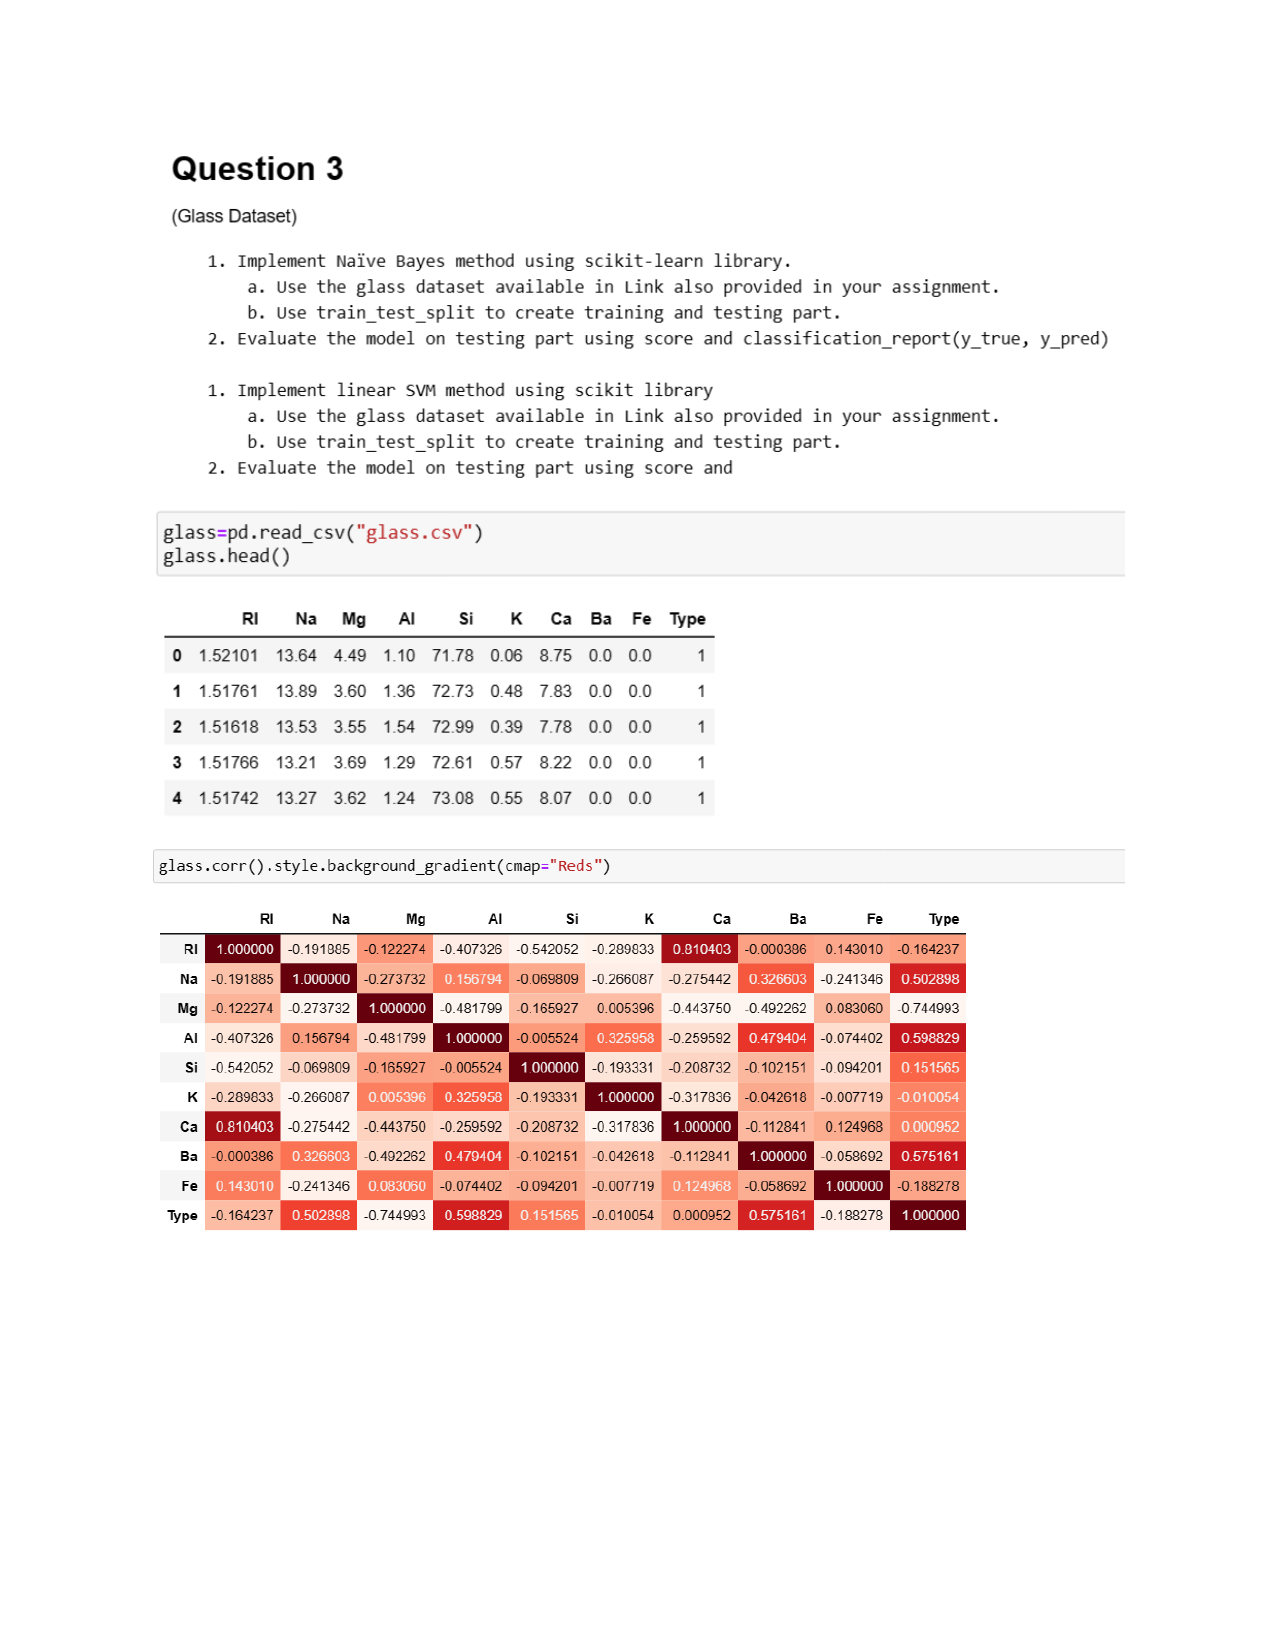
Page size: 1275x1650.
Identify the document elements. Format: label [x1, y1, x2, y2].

picture [150, 841, 1125, 1243]
picture [150, 502, 1125, 823]
picture [150, 150, 1125, 484]
